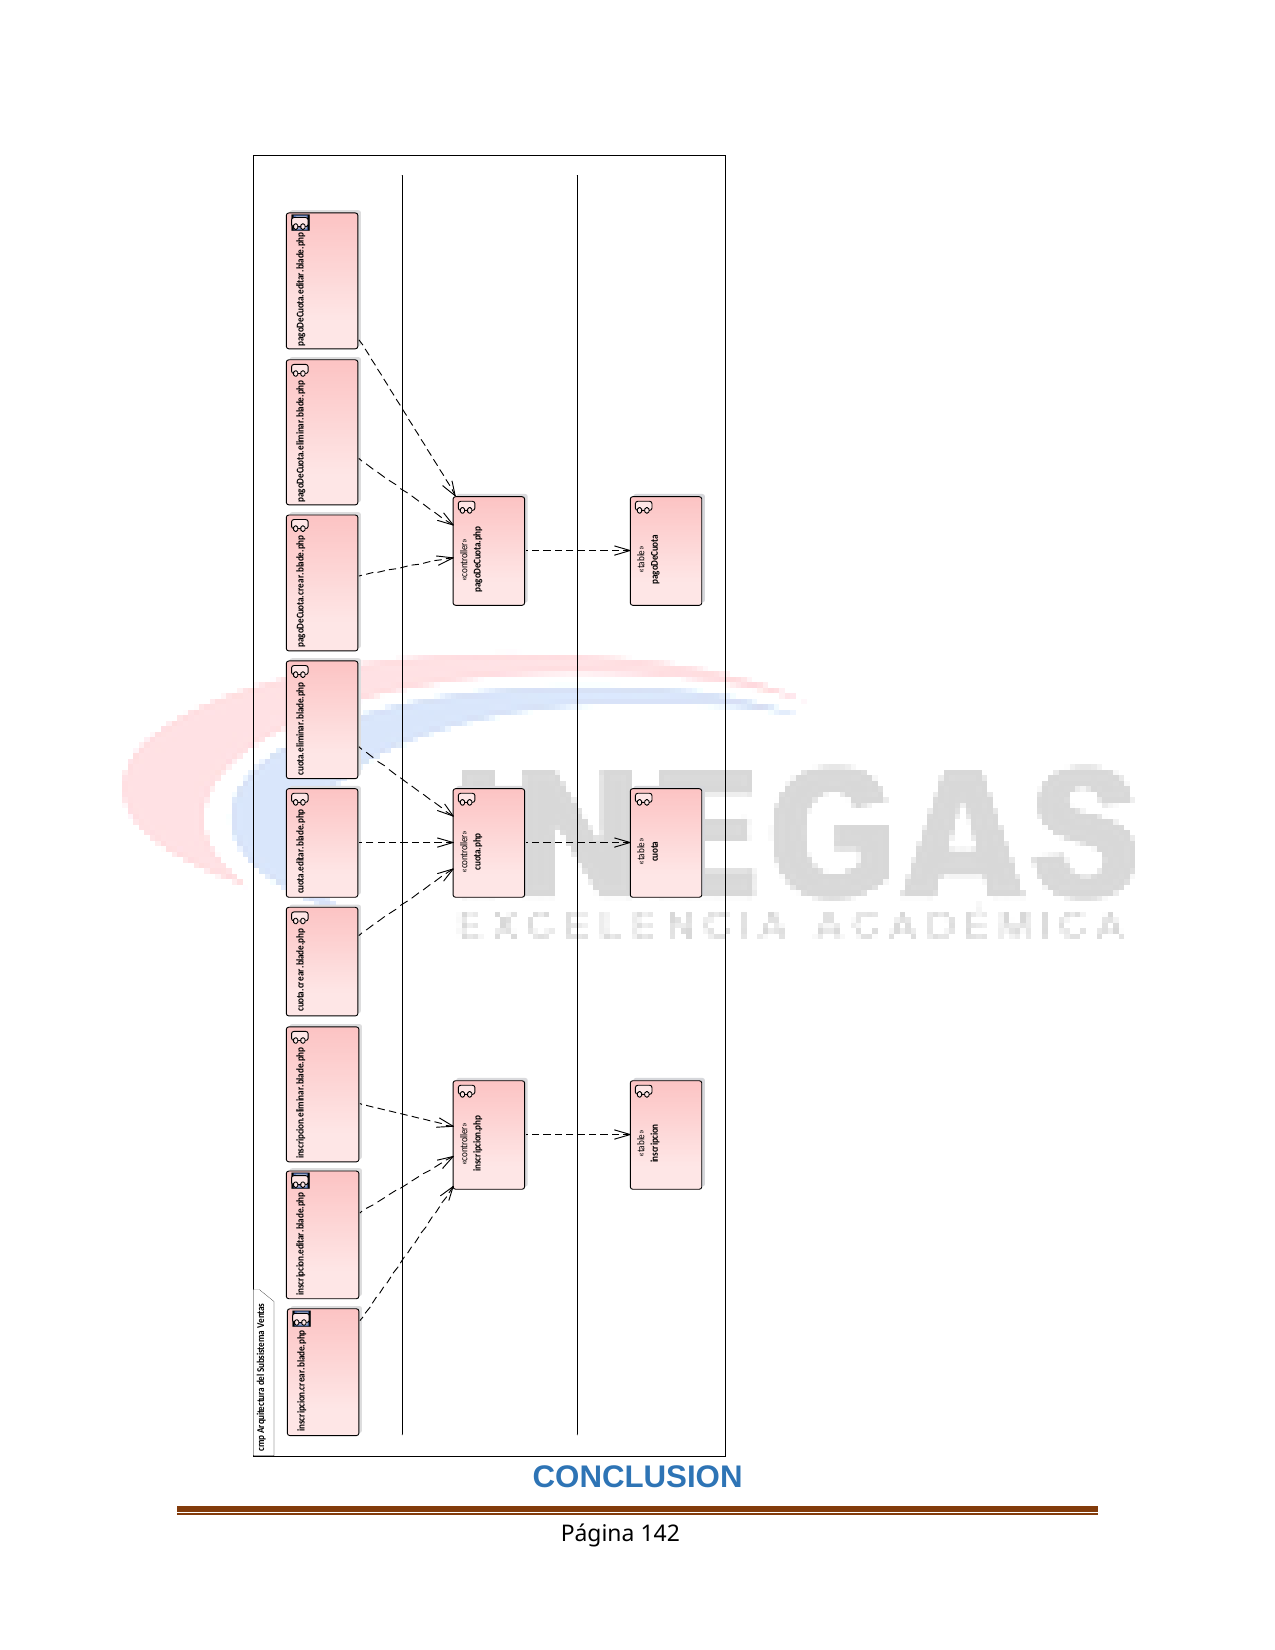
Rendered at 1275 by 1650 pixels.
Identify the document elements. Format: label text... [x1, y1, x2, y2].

text CONCLUSION [177, 1458, 1098, 1494]
